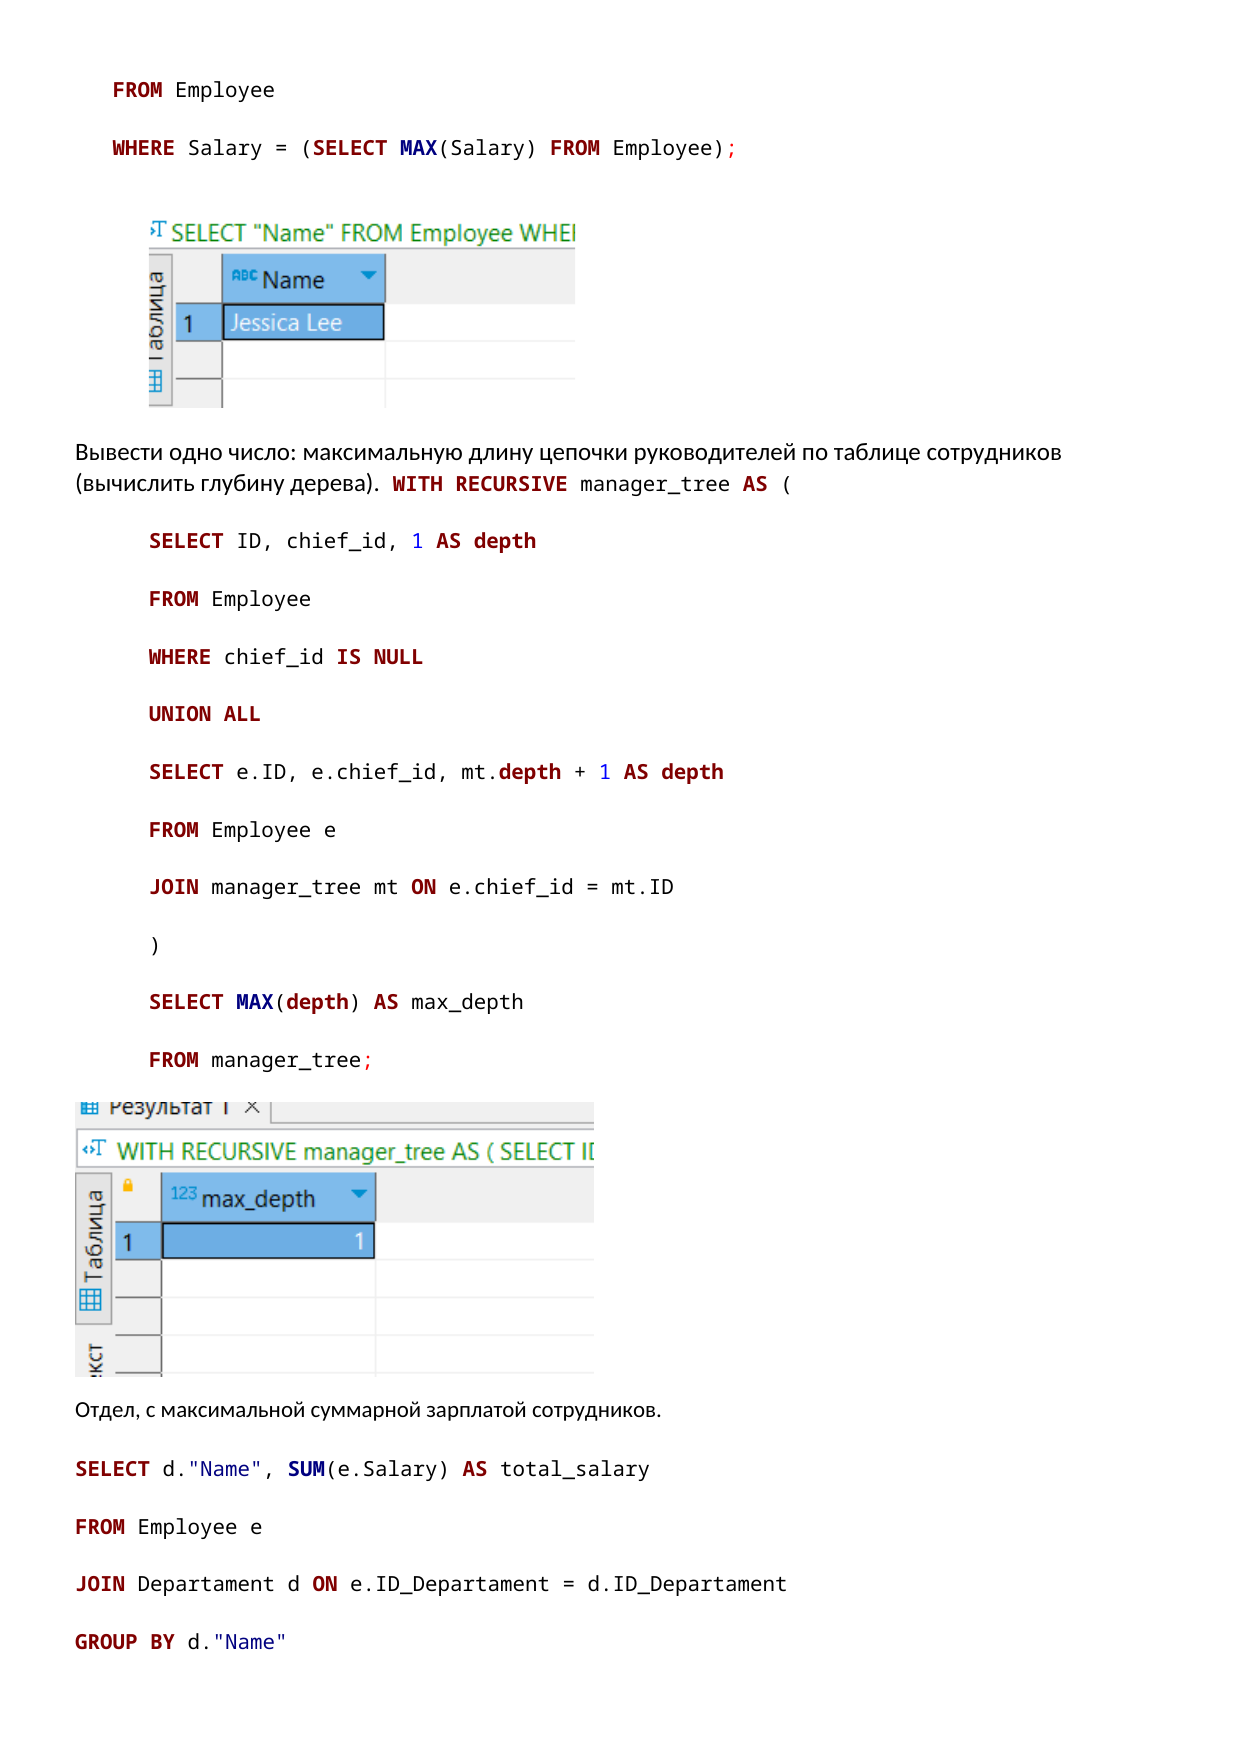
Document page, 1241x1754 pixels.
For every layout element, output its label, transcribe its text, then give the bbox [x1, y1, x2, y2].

text FROM Employee [149, 584, 1165, 613]
text Отдел, с максимальной суммарной зарплатой сотрудников. [75, 1395, 1165, 1423]
text JOIN Departament d ON e.ID_Departament = d.ID_Departament [75, 1569, 1165, 1598]
picture [75, 1102, 594, 1377]
picture [148, 218, 576, 408]
text SELECT MAX(depth) AS max_depth [149, 987, 1165, 1016]
text WHERE chief_id IS NULL [149, 642, 1165, 670]
text ) [149, 930, 1165, 958]
text UNION ALL [149, 699, 1165, 728]
text SELECT ID, chief_id, 1 AS depth [149, 527, 1165, 555]
text FROM manager_tree; [149, 1045, 1165, 1073]
text SELECT e.ID, e.chief_id, mt.depth + 1 AS depth [149, 757, 1165, 786]
text WHERE Salary = (SELECT MAX(Salary) FROM Employee); [112, 133, 1165, 161]
text SELECT d."Name", SUM(e.Salary) AS total_salary [75, 1454, 1165, 1483]
text FROM Employee e [149, 815, 1165, 843]
text JOIN manager_tree mt ON e.chief_id = mt.ID [149, 872, 1165, 901]
text FROM Employee e [75, 1512, 1165, 1540]
text Вывести одно число: максимальную длину цепочки руководителей по таблице сотрудников (вычислить глубину дерева). WITH RECURSIVE manager_tree AS ( [75, 436, 1165, 497]
text FROM Employee [112, 75, 1165, 103]
text GROUP BY d."Name" [75, 1627, 1165, 1656]
